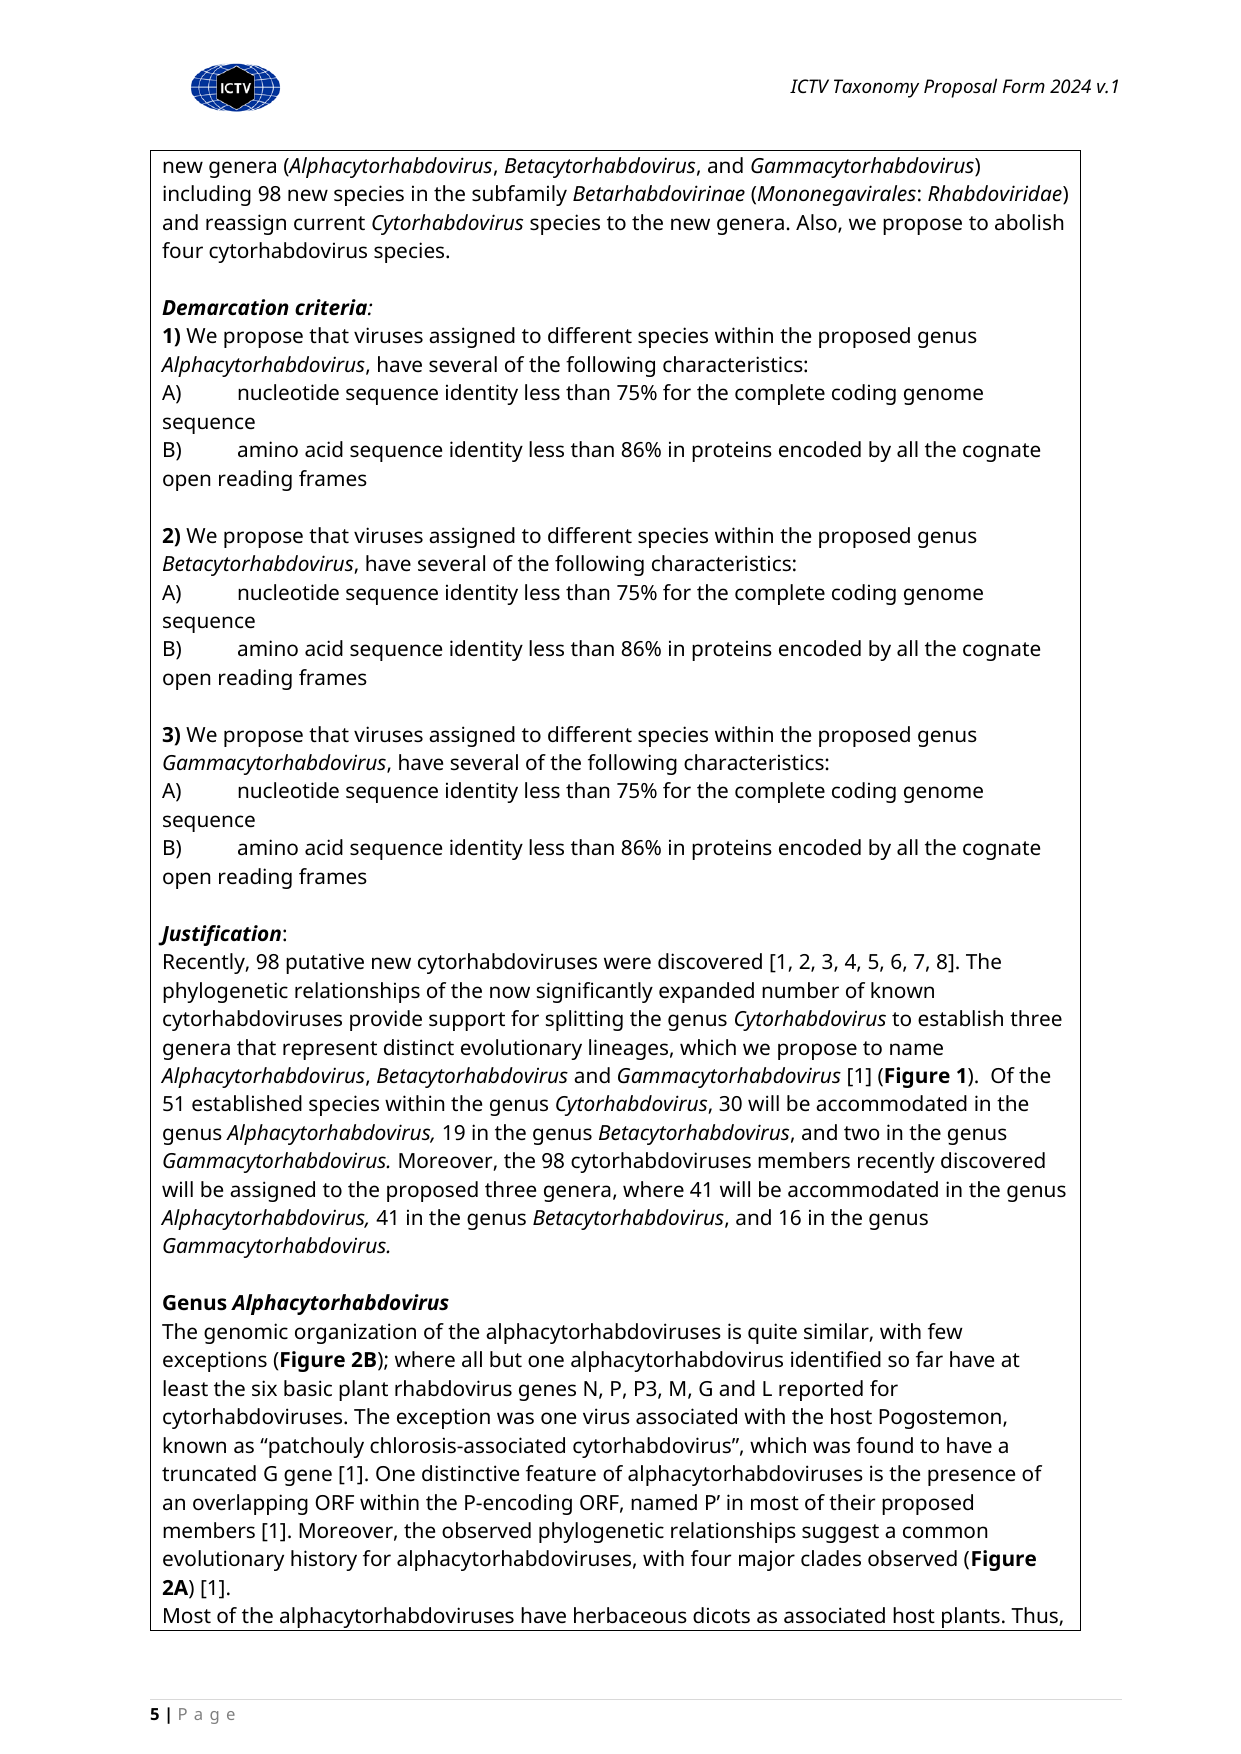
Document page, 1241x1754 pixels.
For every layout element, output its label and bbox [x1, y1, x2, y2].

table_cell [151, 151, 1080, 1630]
picture [190, 56, 282, 113]
